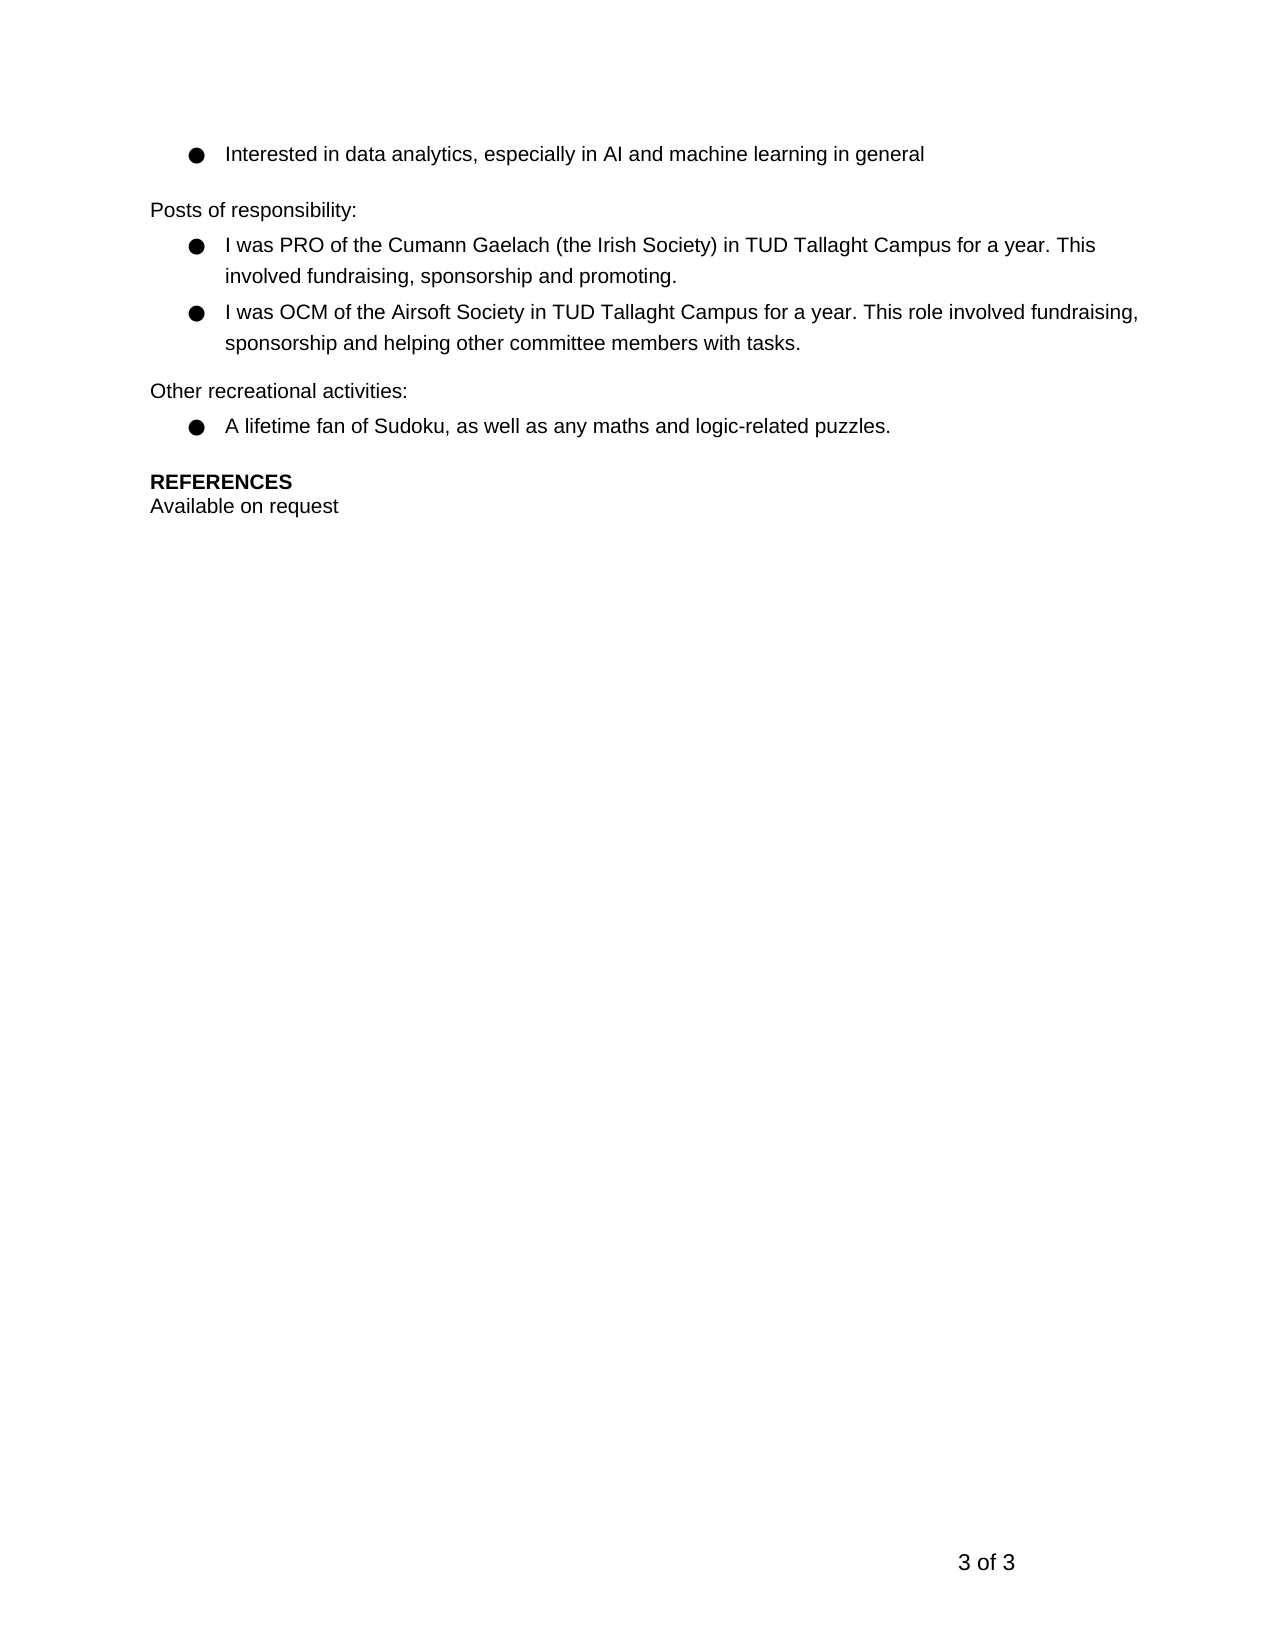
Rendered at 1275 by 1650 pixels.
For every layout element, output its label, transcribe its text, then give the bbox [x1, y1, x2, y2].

list A lifetime fan of Sudoku, as well as any maths and logic-related puzzles. [187, 403, 1144, 446]
text Available on request [150, 493, 1144, 517]
list I was OCM of the Airsoft Society in TUD Tallaght Campus for a year. This role involved fundraising, sponsorship and helping other committee members with tasks. [187, 288, 1144, 355]
text Other recreational activities: [150, 379, 1144, 403]
text Posts of responsibility: [150, 198, 1144, 222]
text REFERENCES [150, 469, 1144, 493]
list Interested in data analytics, especially in AI and machine learning in general [187, 131, 1144, 174]
list I was PRO of the Cumann Gaelach (the Irish Society) in TUD Tallaght Campus for a year. This involved fundraising, sponsorship and promoting. [187, 222, 1144, 288]
